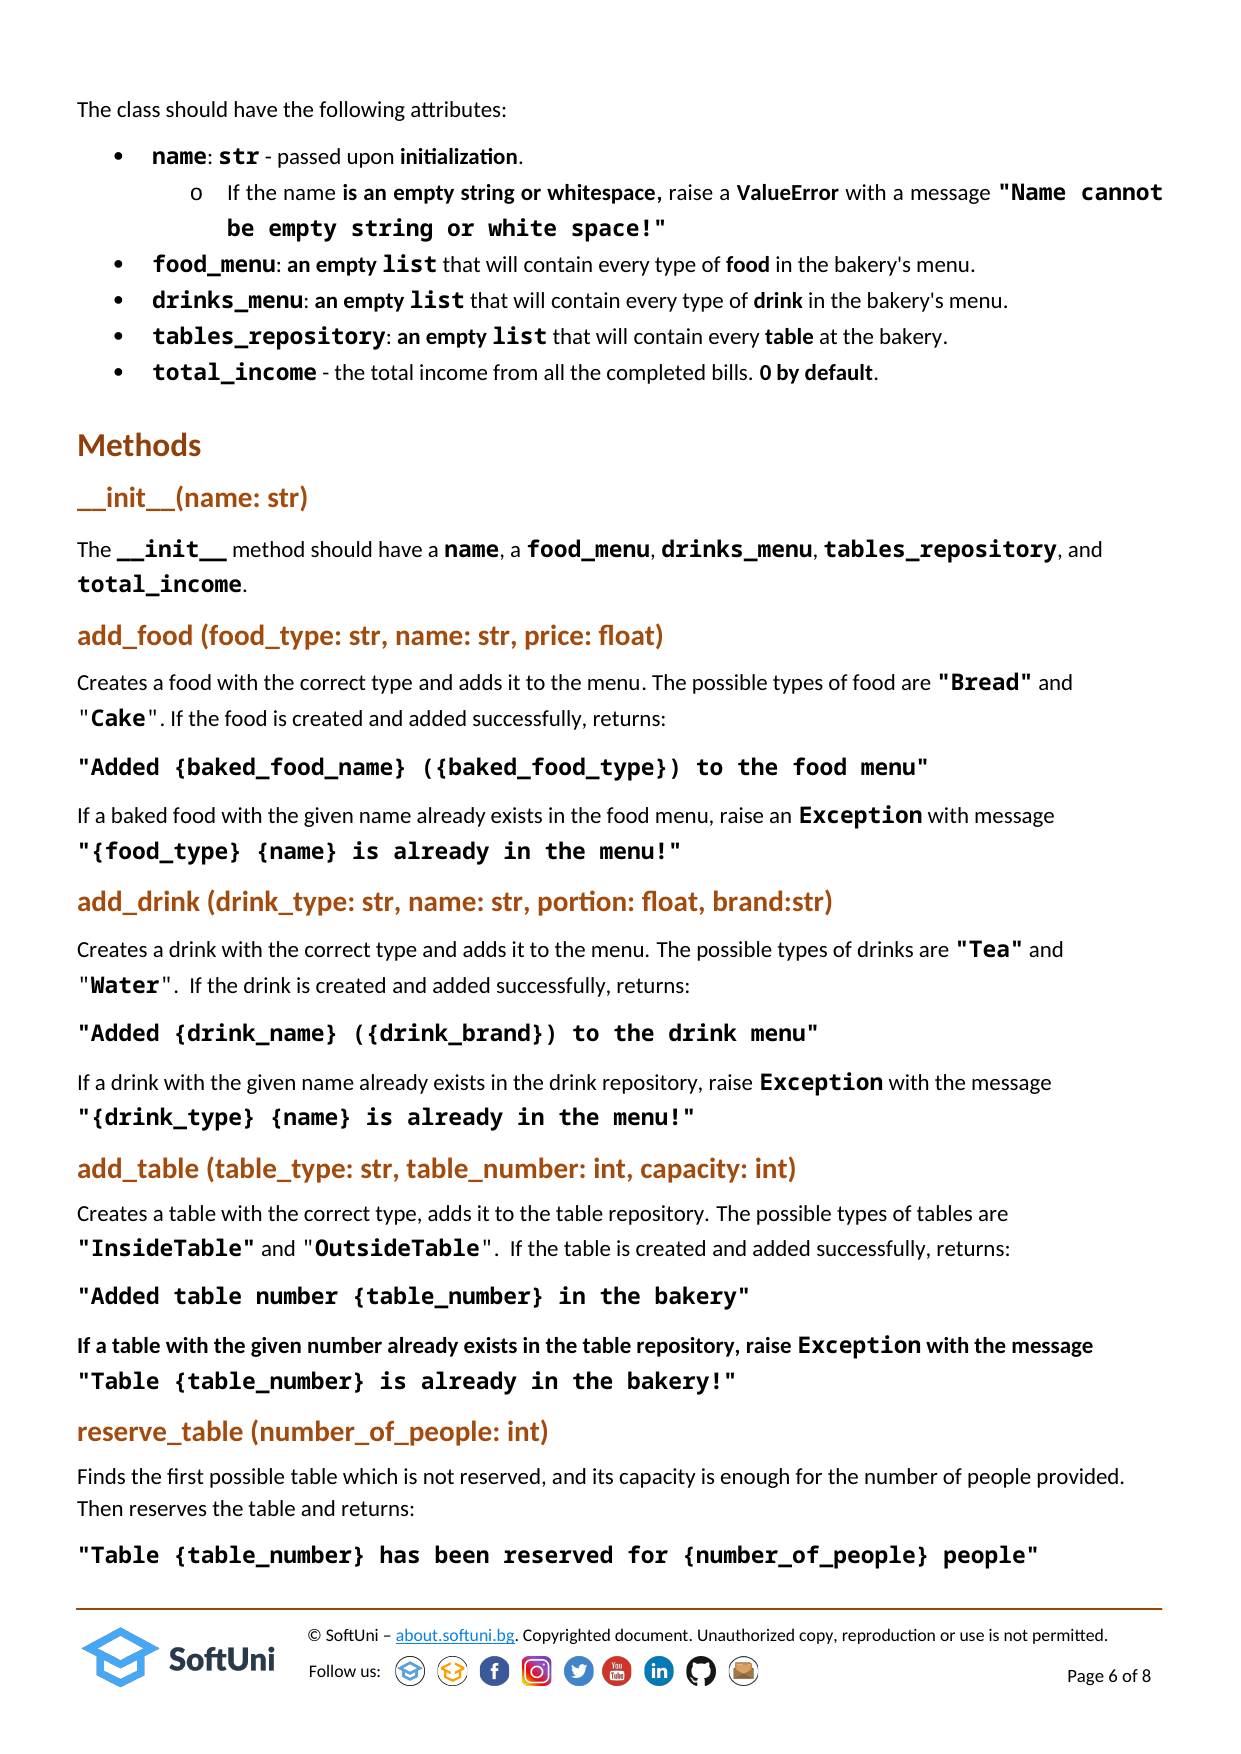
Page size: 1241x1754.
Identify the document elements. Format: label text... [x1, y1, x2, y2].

picture [602, 1656, 632, 1686]
text __init__(name: str) [77, 479, 1163, 515]
picture [728, 1656, 759, 1686]
text The __init__ method should have a name, a food_menu, drinks_menu, tables_repository, and total_income. [77, 532, 1163, 600]
picture [644, 1656, 653, 1665]
text Finds the first possible table which is not reserved, and its capacity is enough for the number of people provided. Then reserves the table and returns: [77, 1462, 1163, 1522]
text Creates a table with the correct type, adds it to the table repository. The possible types of tables are "InsideTable" and "OutsideTable". If the table is created and added successfully, returns: [77, 1199, 1163, 1263]
picture [479, 1656, 510, 1686]
text Creates a drink with the correct type and adds it to the menu. The possible types of drinks are "Tea" and "Water". If the drink is created and added successfully, returns: [77, 933, 1163, 1000]
picture [665, 1677, 674, 1686]
picture [686, 1656, 716, 1686]
list food_menu: an empty list that will contain every type of food in the bakery's menu. [114, 248, 1163, 279]
subtitle add_table (table_type: str, table_number: int, capacity: int) [77, 1150, 1163, 1185]
picture [522, 1656, 552, 1686]
text "Added table number {table_number} in the bakery" [77, 1280, 1163, 1311]
list tables_repository: an empty list that will contain every table at the bakery. [114, 320, 1163, 351]
picture [395, 1656, 425, 1686]
list total_income - the total income from all the completed bills. 0 by default. [114, 356, 1163, 387]
text "Added {baked_food_name} ({baked_food_type}) to the food menu" [77, 751, 1163, 782]
picture [75, 1621, 281, 1693]
text Methods [77, 424, 1163, 465]
text If a baked food with the given name already exists in the food menu, raise an Exception with message "{food_type} {name} is already in the menu!" [77, 799, 1163, 866]
subtitle reserve_table (number_of_people: int) [77, 1413, 1163, 1449]
text Creates a food with the correct type and adds it to the menu. The possible types of food are "Bread" and "Cake". If the food is created and added successfully, returns: [77, 666, 1163, 733]
picture [644, 1677, 653, 1686]
subtitle add_drink (drink_type: str, name: str, portion: float, brand:str) [77, 883, 1163, 919]
text "Added {drink_name} ({drink_brand}) to the drink menu" [77, 1017, 1163, 1048]
picture [665, 1656, 674, 1665]
subtitle add_food (food_type: str, name: str, price: float) [77, 617, 1163, 652]
text If a drink with the given name already exists in the drink repository, raise Exception with the message "{drink_type} {name} is already in the menu!" [77, 1065, 1163, 1133]
text The class should have the following attributes: [77, 95, 1163, 123]
text If a table with the given number already exists in the table repository, raise Exception with the message "Table {table_number} is already in the bakery!" [77, 1329, 1163, 1396]
list drinks_menu: an empty list that will contain every type of drink in the bakery's menu. [114, 284, 1163, 315]
picture [564, 1656, 594, 1686]
list If the name is an empty string or whitespace, raise a ValueError with a message "Name cannot be empty string or white space!" [189, 176, 1163, 243]
picture [437, 1656, 468, 1686]
text "Table {table_number} has been reserved for {number_of_people} people" [77, 1539, 1163, 1570]
list name: str - passed upon initialization. [114, 140, 1163, 171]
picture [658, 1668, 667, 1678]
